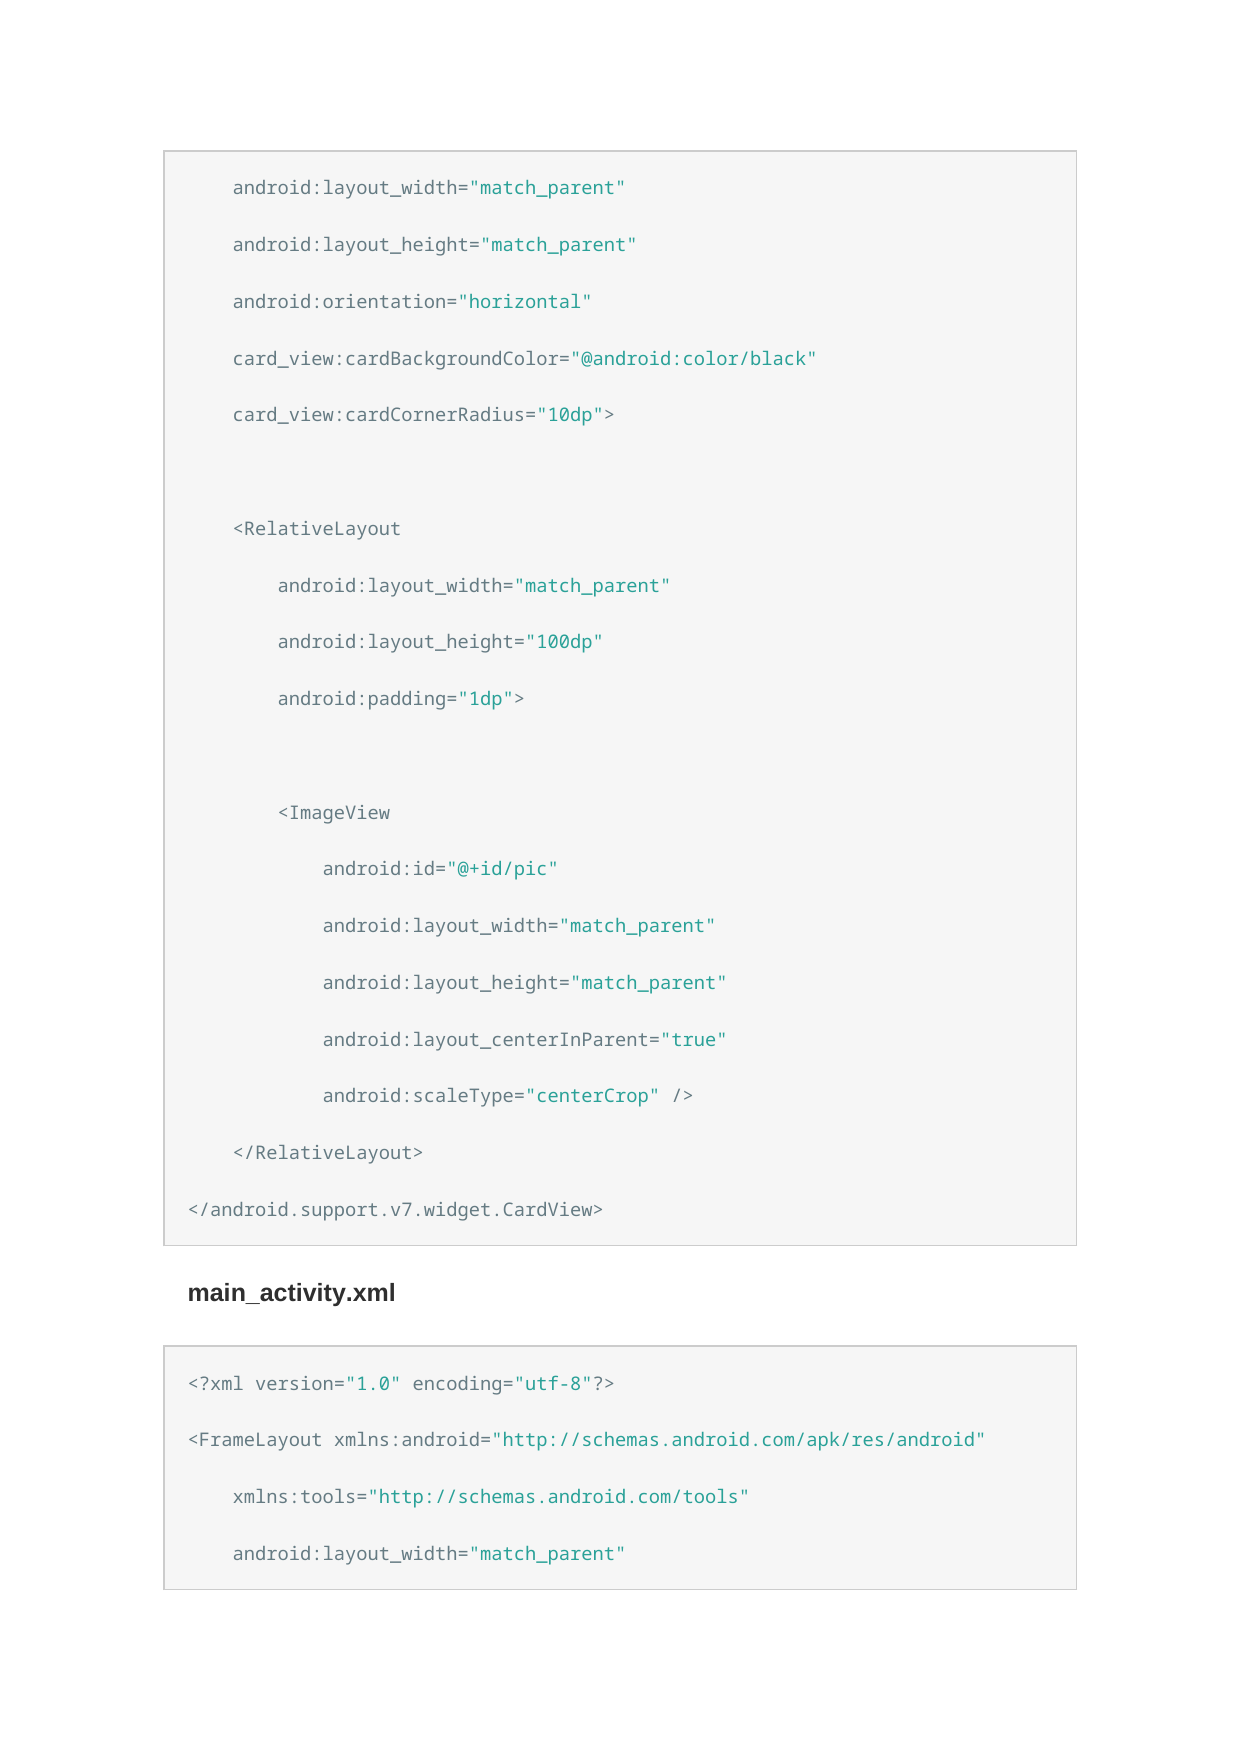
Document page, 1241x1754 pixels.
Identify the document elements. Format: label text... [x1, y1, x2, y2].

text <ImageView [165, 774, 1076, 824]
text android:layout_width="match_parent" [165, 547, 1076, 597]
text android:padding="1dp"> [165, 661, 1076, 711]
text <FrameLayout xmlns:android="http://schemas.android.com/apk/res/android" [165, 1402, 1076, 1452]
text <?xml version="1.0" encoding="utf-8"?> [165, 1347, 1076, 1395]
text </android.support.v7.widget.CardView> [165, 1172, 1076, 1245]
text xmlns:tools="http://schemas.android.com/tools" [165, 1459, 1076, 1509]
text android:layout_width="match_parent" [165, 1516, 1076, 1589]
text main_activity.xml [187, 1278, 1053, 1306]
text android:id="@+id/pic" [165, 831, 1076, 881]
text android:scaleType="centerCrop" /> [165, 1058, 1076, 1108]
text android:layout_width="match_parent" [165, 152, 1076, 200]
text android:layout_height="match_parent" [165, 945, 1076, 995]
text card_view:cardBackgroundColor="@android:color/black" [165, 320, 1076, 370]
text android:layout_width="match_parent" [165, 888, 1076, 938]
text android:layout_height="match_parent" [165, 207, 1076, 257]
text card_view:cardCornerRadius="10dp"> [165, 377, 1076, 427]
text android:layout_centerInParent="true" [165, 1002, 1076, 1052]
text android:layout_height="100dp" [165, 604, 1076, 654]
text <RelativeLayout [165, 491, 1076, 541]
text android:orientation="horizontal" [165, 263, 1076, 313]
text </RelativeLayout> [165, 1115, 1076, 1165]
